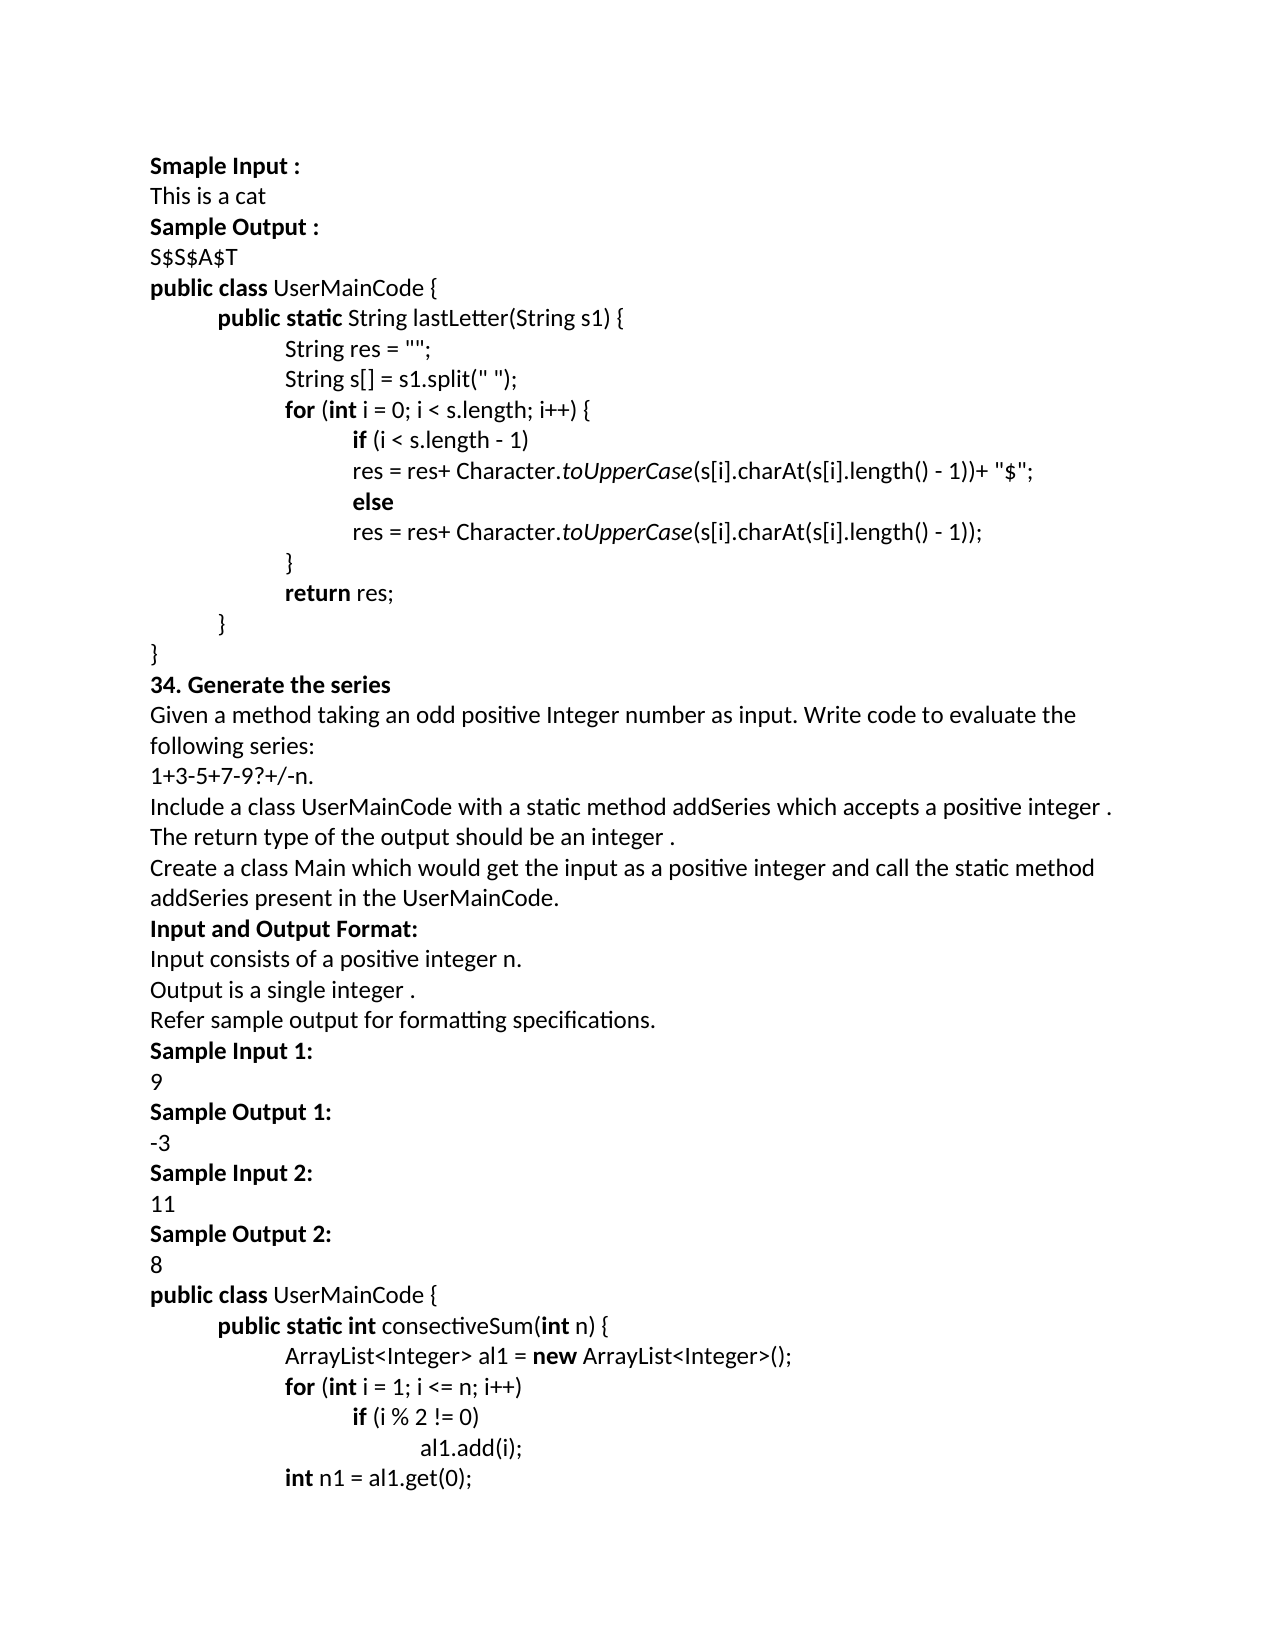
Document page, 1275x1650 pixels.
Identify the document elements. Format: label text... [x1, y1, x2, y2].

text 11 [150, 1188, 1125, 1218]
text Output is a single integer . [150, 974, 1125, 1004]
text String s[] = s1.split(" "); [150, 364, 1125, 394]
text } [150, 608, 1125, 638]
text S$S$A$T [150, 242, 1125, 272]
text if (i < s.length - 1) [150, 425, 1125, 455]
text Sample Output : [150, 211, 1125, 242]
text ArrayList<Integer> al1 = new ArrayList<Integer>(); [150, 1340, 1125, 1371]
text 34. Generate the series [150, 669, 1125, 699]
text public class UserMainCode { [150, 1279, 1125, 1310]
text else [150, 486, 1125, 516]
text if (i % 2 != 0) [150, 1401, 1125, 1432]
text This is a cat [150, 181, 1125, 211]
text Create a class Main which would get the input as a positive integer and call the static method addSeries present in the UserMainCode. [150, 852, 1125, 913]
text res = res+ Character.toUpperCase(s[i].charAt(s[i].length() - 1))+ "$"; [150, 455, 1125, 486]
text } [150, 638, 1125, 669]
text Sample Input 1: [150, 1035, 1125, 1066]
text 9 [150, 1066, 1125, 1096]
text al1.add(i); [150, 1432, 1125, 1462]
text res = res+ Character.toUpperCase(s[i].charAt(s[i].length() - 1)); [150, 516, 1125, 547]
text 8 [150, 1249, 1125, 1279]
text Smaple Input : [150, 150, 1125, 181]
text Sample Output 2: [150, 1218, 1125, 1249]
text Given a method taking an odd positive Integer number as input. Write code to evaluate the following series: [150, 699, 1125, 760]
text Refer sample output for formatting specifications. [150, 1004, 1125, 1035]
text Input and Output Format: [150, 913, 1125, 943]
text public static String lastLetter(String s1) { [150, 303, 1125, 333]
text Sample Output 1: [150, 1096, 1125, 1127]
text } [150, 547, 1125, 577]
text int n1 = al1.get(0); [150, 1462, 1125, 1493]
text Input consists of a positive integer n. [150, 943, 1125, 974]
text Include a class UserMainCode with a static method addSeries which accepts a positive integer . [150, 791, 1125, 821]
text for (int i = 1; i <= n; i++) [150, 1371, 1125, 1401]
text public class UserMainCode { [150, 272, 1125, 303]
text Sample Input 2: [150, 1157, 1125, 1188]
text -3 [150, 1127, 1125, 1157]
text for (int i = 0; i < s.length; i++) { [150, 394, 1125, 425]
text public static int consectiveSum(int n) { [150, 1310, 1125, 1340]
text return res; [150, 577, 1125, 608]
text 1+3-5+7-9?+/-n. [150, 760, 1125, 791]
text String res = ""; [150, 333, 1125, 364]
text The return type of the output should be an integer . [150, 821, 1125, 852]
